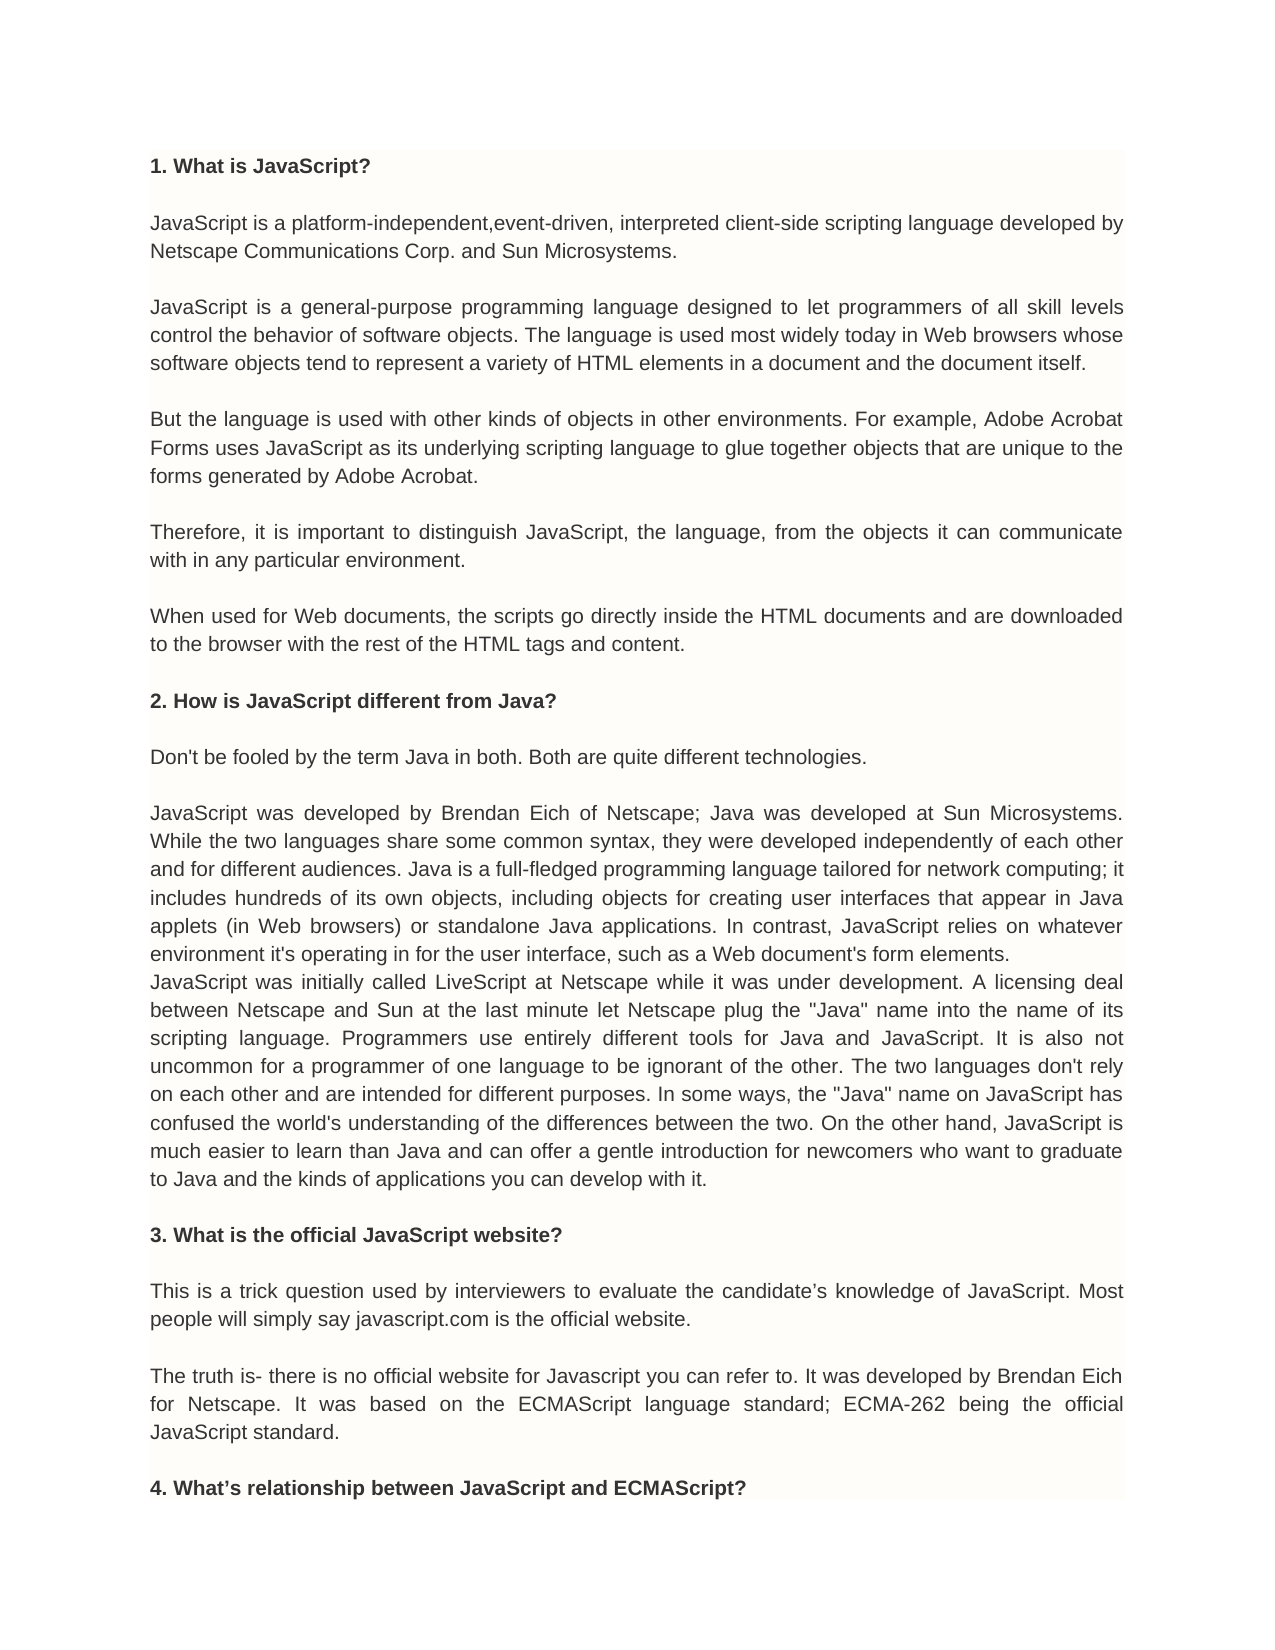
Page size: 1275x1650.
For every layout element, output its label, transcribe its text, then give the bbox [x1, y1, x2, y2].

text This is a trick question used by interviewers to evaluate the candidate’s knowledge of JavaScript. Most people will simply say javascript.com is the official website. [150, 1275, 1125, 1331]
text Don't be fooled by the term Java in both. Both are quite different technologies. [150, 741, 1125, 769]
text But the language is used with other kinds of objects in other environments. For example, Adobe Acrobat Forms uses JavaScript as its underlying scripting language to glue together objects that are unique to the forms generated by Adobe Acrobat. [150, 403, 1125, 487]
text Therefore, it is important to distinguish JavaScript, the language, from the objects it can communicate with in any particular environment. [150, 516, 1125, 572]
text 2. How is JavaScript different from Java? [150, 684, 1125, 712]
text 4. What’s relationship between JavaScript and ECMAScript? [150, 1472, 1125, 1500]
text JavaScript is a platform-independent,event-driven, interpreted client-side scripting language developed by Netscape Communications Corp. and Sun Microsystems. [150, 206, 1125, 262]
text 3. What is the official JavaScript website? [150, 1219, 1125, 1247]
text JavaScript is a general-purpose programming language designed to let programmers of all skill levels control the behavior of software objects. The language is used most widely today in Web browsers whose software objects tend to represent a variety of HTML elements in a document and the document itself. [150, 291, 1125, 375]
text JavaScript was initially called LiveScript at Netscape while it was under development. A licensing deal between Netscape and Sun at the last minute let Netscape plug the "Java" name into the name of its scripting language. Programmers use entirely different tools for Java and JavaScript. It is also not uncommon for a programmer of one language to be ignorant of the other. The two languages don't rely on each other and are intended for different purposes. In some ways, the "Java" name on JavaScript has confused the world's understanding of the differences between the two. On the other hand, JavaScript is much easier to learn than Java and can offer a gentle introduction for newcomers who want to graduate to Java and the kinds of applications you can develop with it. [150, 966, 1125, 1191]
text JavaScript was developed by Brendan Eich of Netscape; Java was developed at Sun Microsystems. While the two languages share some common syntax, they were developed independently of each other and for different audiences. Java is a full-fledged programming language tailored for network computing; it includes hundreds of its own objects, including objects for creating user interfaces that appear in Java applets (in Web browsers) or standalone Java applications. In contrast, JavaScript relies on whatever environment it's operating in for the user interface, such as a Web document's form elements. [150, 797, 1125, 966]
text 1. What is JavaScript? [150, 150, 1125, 178]
text When used for Web documents, the scripts go directly inside the HTML documents and are downloaded to the browser with the rest of the HTML tags and content. [150, 600, 1125, 656]
text The truth is- there is no official website for Javascript you can refer to. It was developed by Brendan Eich for Netscape. It was based on the ECMAScript language standard; ECMA-262 being the official JavaScript standard. [150, 1359, 1125, 1444]
